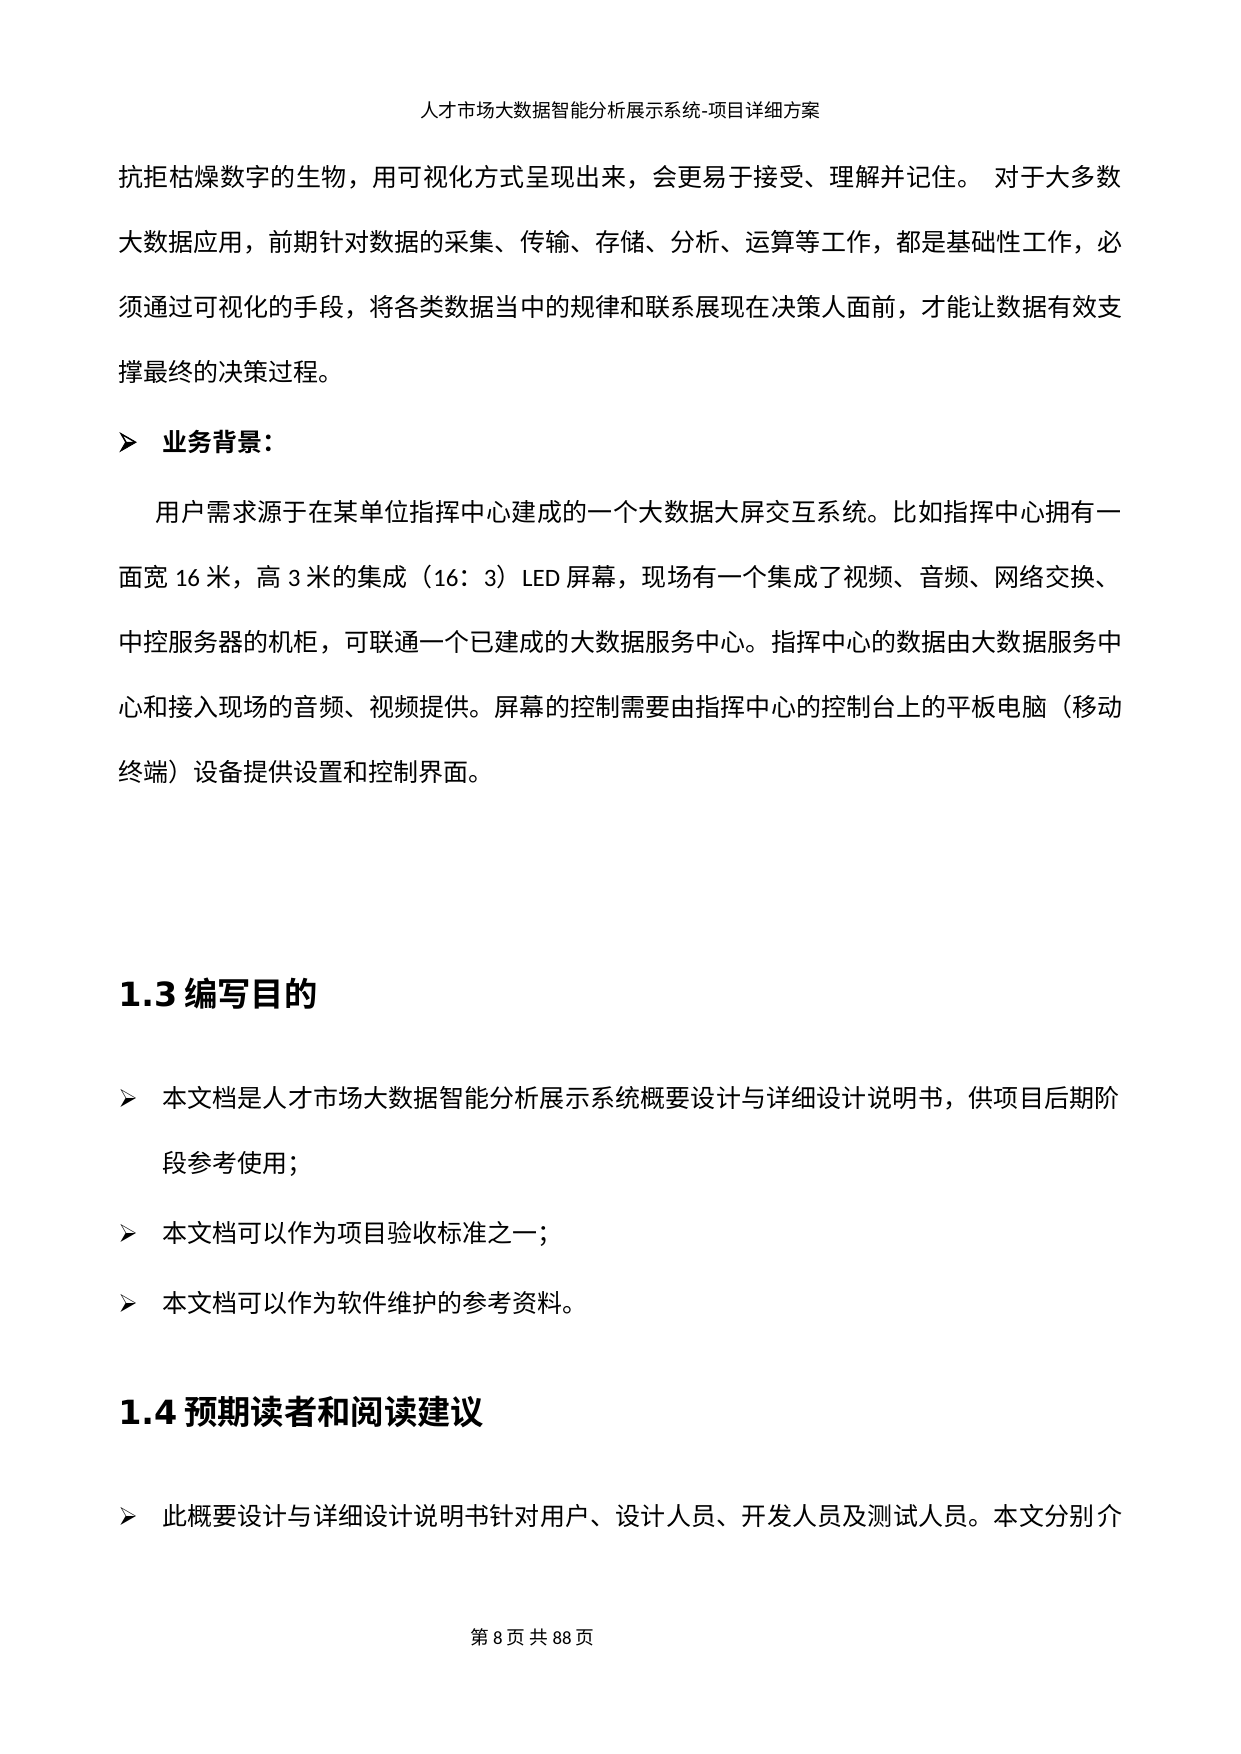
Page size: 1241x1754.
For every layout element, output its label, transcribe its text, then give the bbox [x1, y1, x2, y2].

subtitle 1.3编写目的 [118, 959, 1122, 1024]
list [118, 1482, 1122, 1547]
list 本文档可以作为软件维护的参考资料。 [118, 1269, 1122, 1334]
subtitle 1.4预期读者和阅读建议 [118, 1377, 1122, 1442]
list 业务背景： [118, 408, 1122, 473]
list 本文档是人才市场大数据智能分析展示系统概要设计与详细设计说明书，供项目后期阶段参考使用； [118, 1064, 1122, 1194]
list 本文档可以作为项目验收标准之一； [118, 1199, 1122, 1264]
list 用户需求源于在某单位指挥中心建成的一个大数据大屏交互系统。比如指挥中心拥有一面宽 16 米，高 3 米的集成（16：3）LED 屏幕，现场有一个集成了视频、音频、网络交换、中控服务器的机柜，可联通一个已建成的大数据服务中心。指挥中心的数据由大数据服务中心和接入现场的音频、视频提供。屏幕的控制需要由指挥中心的控制台上的平板电脑（移动终端）设备提供设置和控制界面。 [118, 478, 1122, 803]
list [118, 143, 1122, 403]
